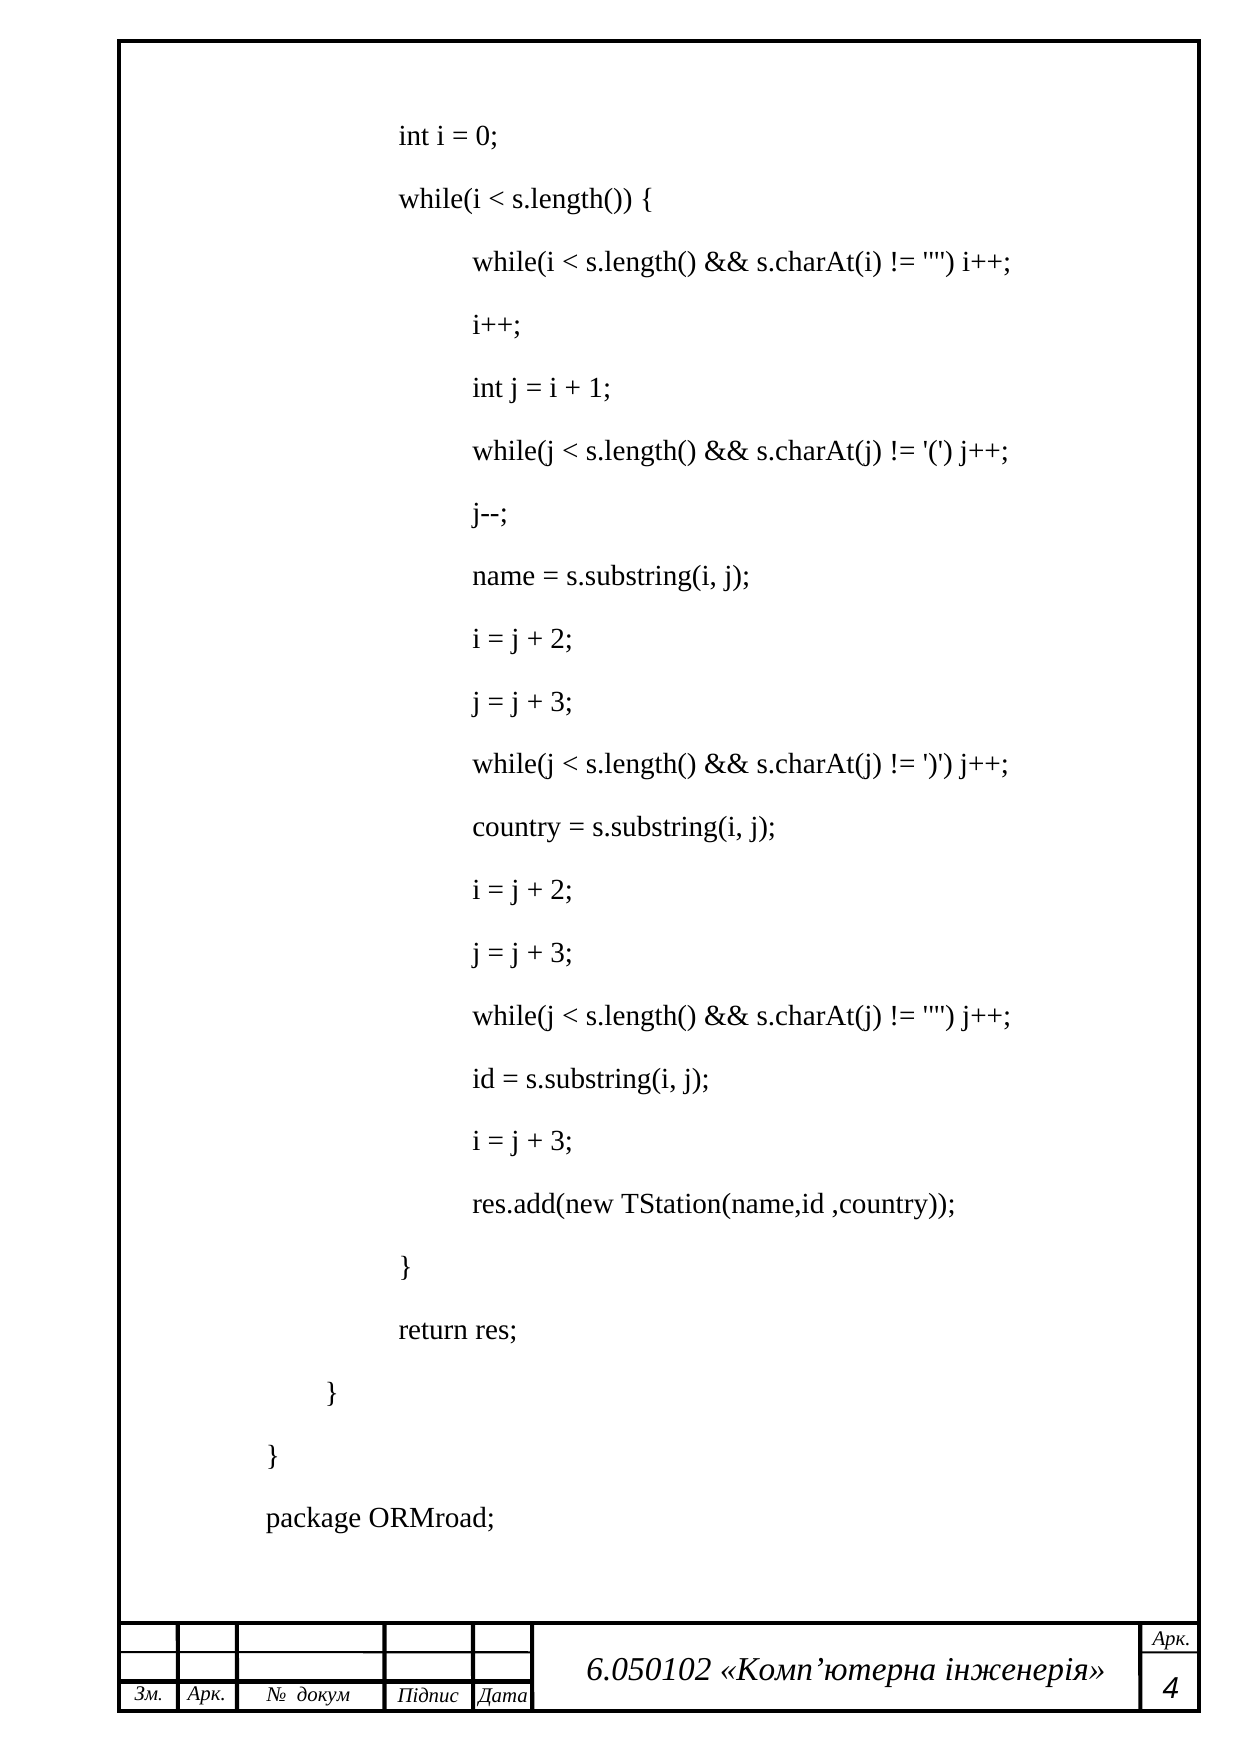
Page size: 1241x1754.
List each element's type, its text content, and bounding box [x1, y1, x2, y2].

text name = s.substring(i, j); [207, 558, 1114, 592]
text j = j + 3; [207, 935, 1114, 969]
text while(j < s.length() && s.charAt(j) != '"') j++; [207, 998, 1114, 1031]
text i = j + 2; [207, 621, 1114, 654]
text i = j + 3; [207, 1123, 1114, 1157]
text while(i < s.length()) { [207, 181, 1114, 215]
text while(j < s.length() && s.charAt(j) != ')') j++; [207, 747, 1114, 780]
text i = j + 2; [207, 872, 1114, 906]
text i++; [207, 307, 1114, 341]
text package ORMroad; [207, 1500, 1114, 1534]
text int j = i + 1; [207, 370, 1114, 403]
text id = s.substring(i, j); [207, 1061, 1114, 1094]
text } [207, 1249, 1114, 1283]
text return res; [207, 1312, 1114, 1346]
text while(i < s.length() && s.charAt(i) != '"') i++; [207, 244, 1114, 278]
text j--; [207, 495, 1114, 529]
text } [207, 1375, 1114, 1408]
text int i = 0; [207, 118, 1114, 152]
text } [207, 1438, 1114, 1471]
text res.add(new TStation(name,id ,country)); [207, 1186, 1114, 1220]
text while(j < s.length() && s.charAt(j) != '(') j++; [207, 433, 1114, 466]
text country = s.substring(i, j); [207, 809, 1114, 843]
text j = j + 3; [207, 684, 1114, 717]
